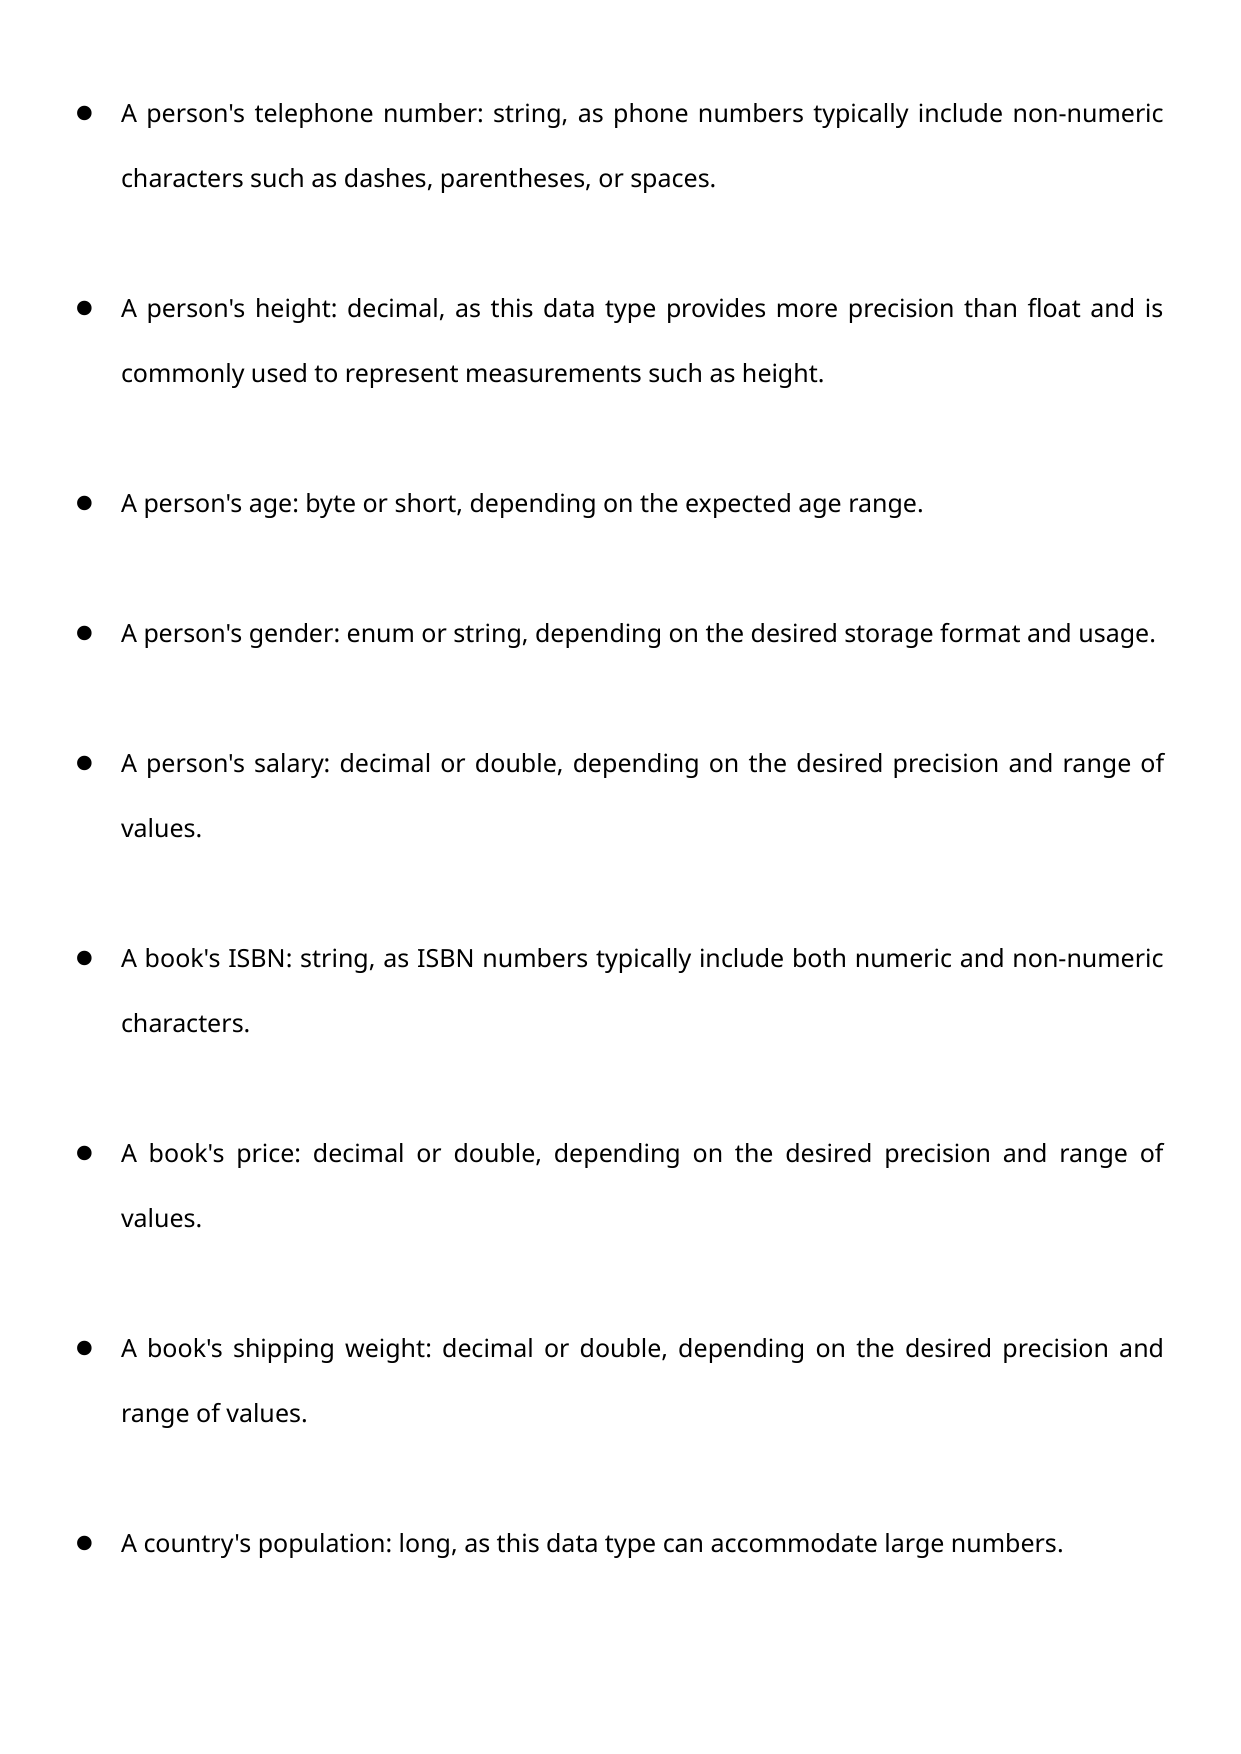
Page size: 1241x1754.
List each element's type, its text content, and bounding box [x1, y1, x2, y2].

list A book's ISBN: string, as ISBN numbers typically include both numeric and non-numeric characters. [75, 926, 1165, 1056]
list A person's height: decimal, as this data type provides more precision than float and is commonly used to represent measurements such as height. [75, 276, 1165, 406]
list A book's shipping weight: decimal or double, depending on the desired precision and range of values. [75, 1316, 1165, 1446]
list A person's salary: decimal or double, depending on the desired precision and range of values. [75, 731, 1165, 861]
list A person's gender: enum or string, depending on the desired storage format and usage. [75, 601, 1165, 666]
list A book's price: decimal or double, depending on the desired precision and range of values. [75, 1121, 1165, 1251]
list A person's age: byte or short, depending on the expected age range. [75, 471, 1165, 536]
list A country's population: long, as this data type can accommodate large numbers. [75, 1511, 1165, 1576]
list A person's telephone number: string, as phone numbers typically include non-numeric characters such as dashes, parentheses, or spaces. [75, 81, 1165, 211]
